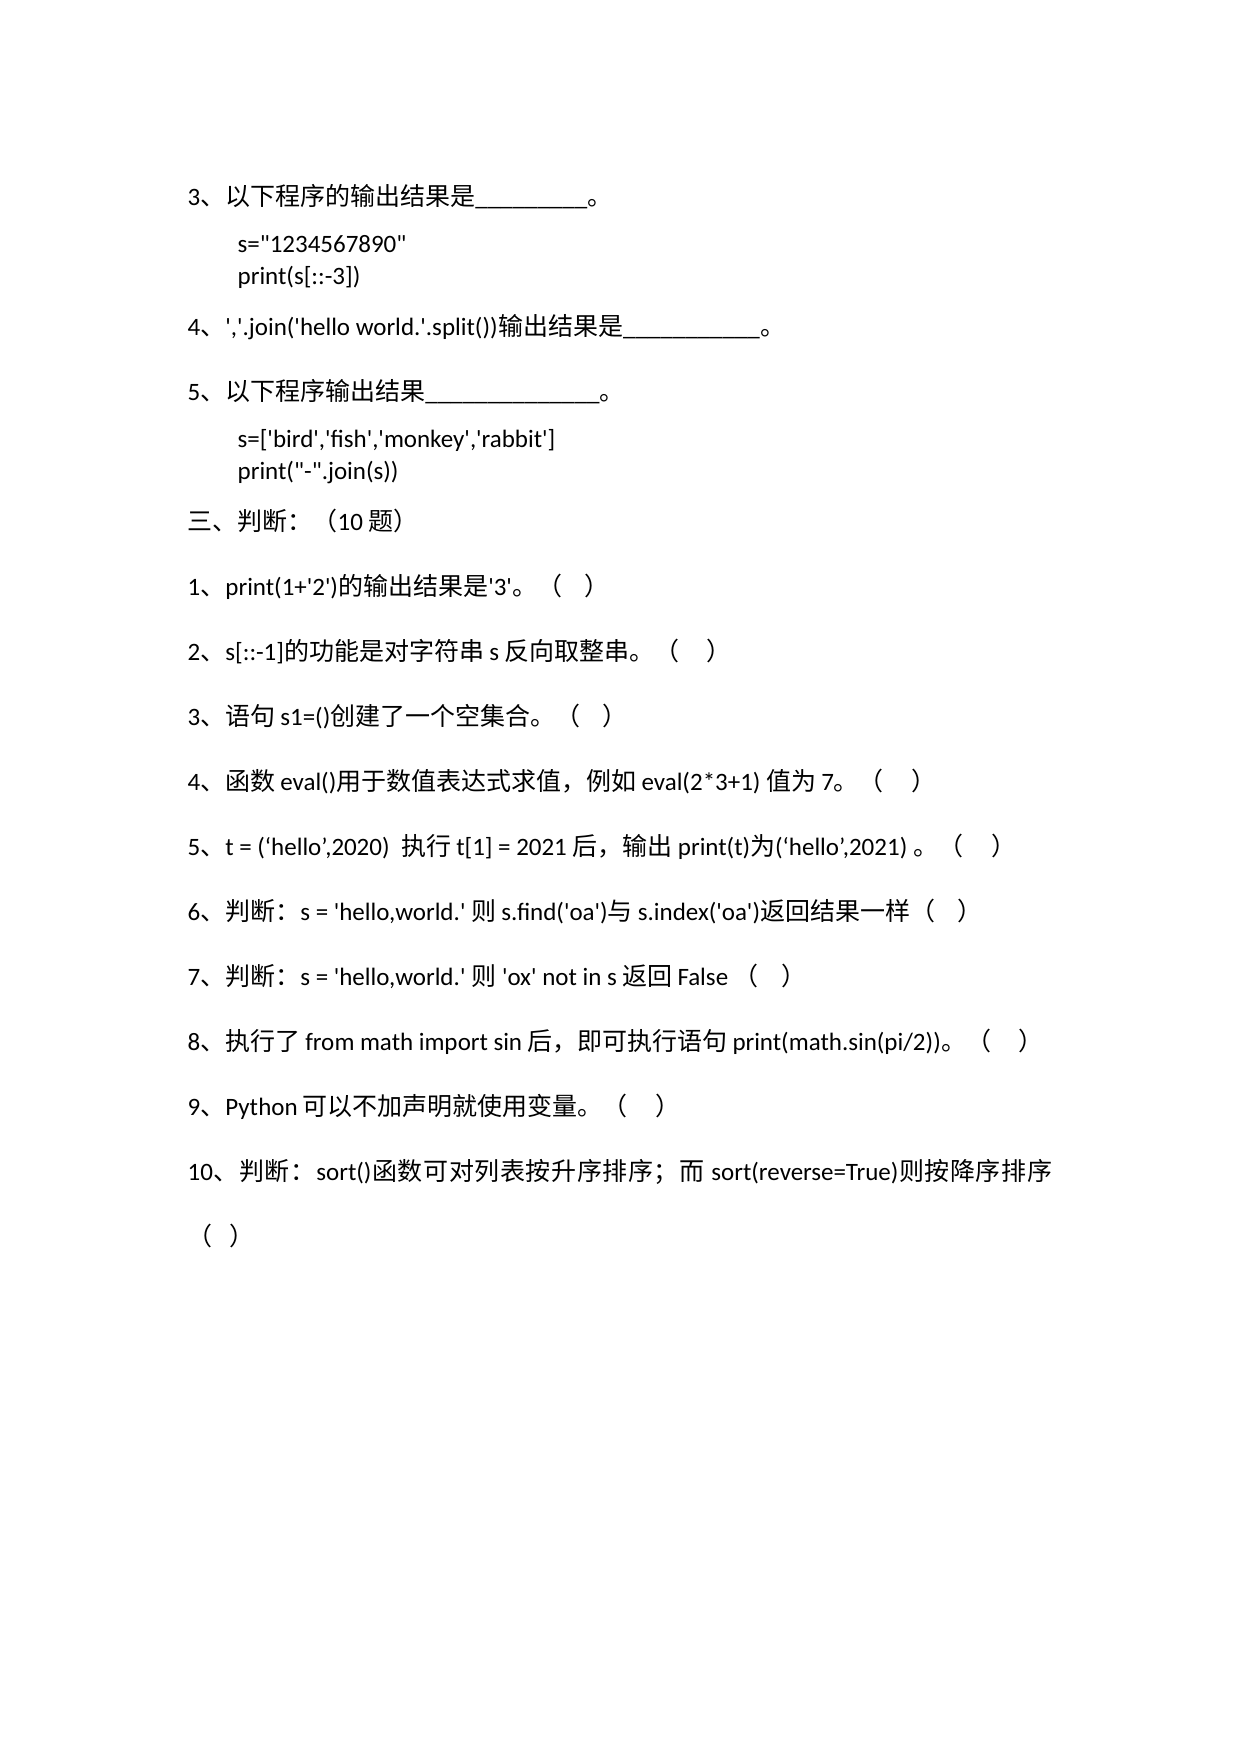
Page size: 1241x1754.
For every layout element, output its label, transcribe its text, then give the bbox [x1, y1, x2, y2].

list 5、以下程序输出结果______________。 [187, 357, 1053, 422]
list 6、判断：s = 'hello,world.' 则s.find('oa')与s.index('oa')返回结果一样（ ） [187, 877, 1053, 942]
list 7、判断：s = 'hello,world.' 则 'ox' not in s 返回False （ ） [187, 942, 1053, 1007]
list ','.join('hello world.'.split())输出结果是___________。 [187, 292, 1053, 357]
list print(s[::-3]) [187, 259, 1053, 292]
list s="1234567890" [187, 227, 1053, 259]
list 5、t = (‘hello’,2020) 执行t[1] = 2021 后，输出print(t)为(‘hello’,2021) 。（ ） [187, 812, 1053, 877]
list s=['bird','fish','monkey','rabbit'] [187, 422, 1053, 454]
list 三、判断：（10题） [187, 487, 1053, 552]
list 3、以下程序的输出结果是_________。 [187, 162, 1053, 227]
list s[::-1]的功能是对字符串s反向取整串。（ ） [187, 617, 1053, 682]
list print(1+'2')的输出结果是'3'。（ ） [187, 552, 1053, 617]
list print("-".join(s)) [187, 454, 1053, 487]
list 8、执行了from math import sin后，即可执行语句print(math.sin(pi/2))。（ ） [187, 1007, 1053, 1072]
list 9、Python可以不加声明就使用变量。（ ） [187, 1072, 1053, 1137]
list 语句s1=()创建了一个空集合。（ ） [187, 682, 1053, 747]
list 10、判断：sort()函数可对列表按升序排序；而sort(reverse=True)则按降序排序（ ） [187, 1137, 1053, 1267]
list 函数eval()用于数值表达式求值，例如eval(2*3+1) 值为7。（ ） [187, 747, 1053, 812]
